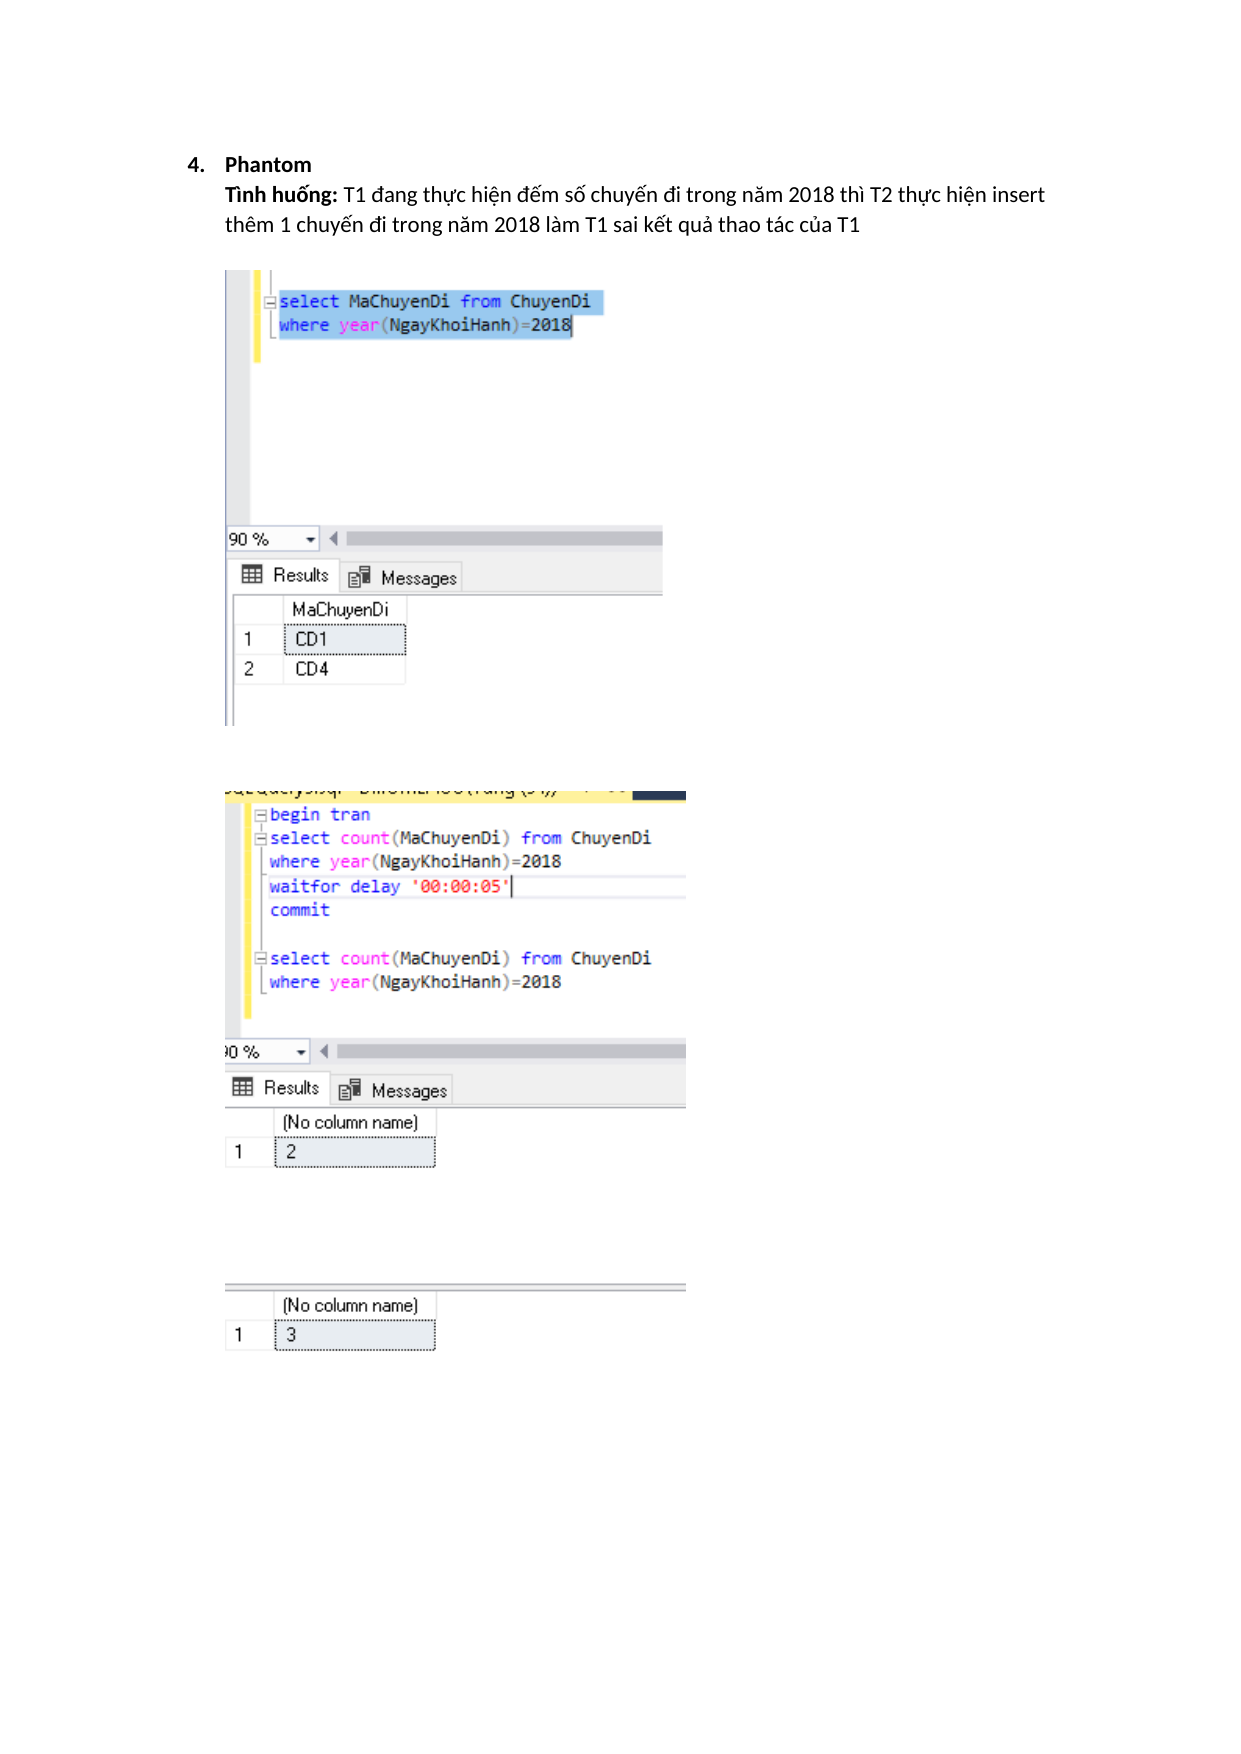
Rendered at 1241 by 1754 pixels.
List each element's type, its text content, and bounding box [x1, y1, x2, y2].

list Tình huống: T1 đang thực hiện đếm số chuyến đi trong năm 2018 thì T2 thực hiện insert thêm 1 chuyến đi trong năm 2018 làm T1 sai kết quả thao tác của T1 [225, 180, 1090, 238]
picture [225, 791, 686, 1398]
picture [225, 270, 663, 726]
list Phantom [187, 150, 1090, 178]
